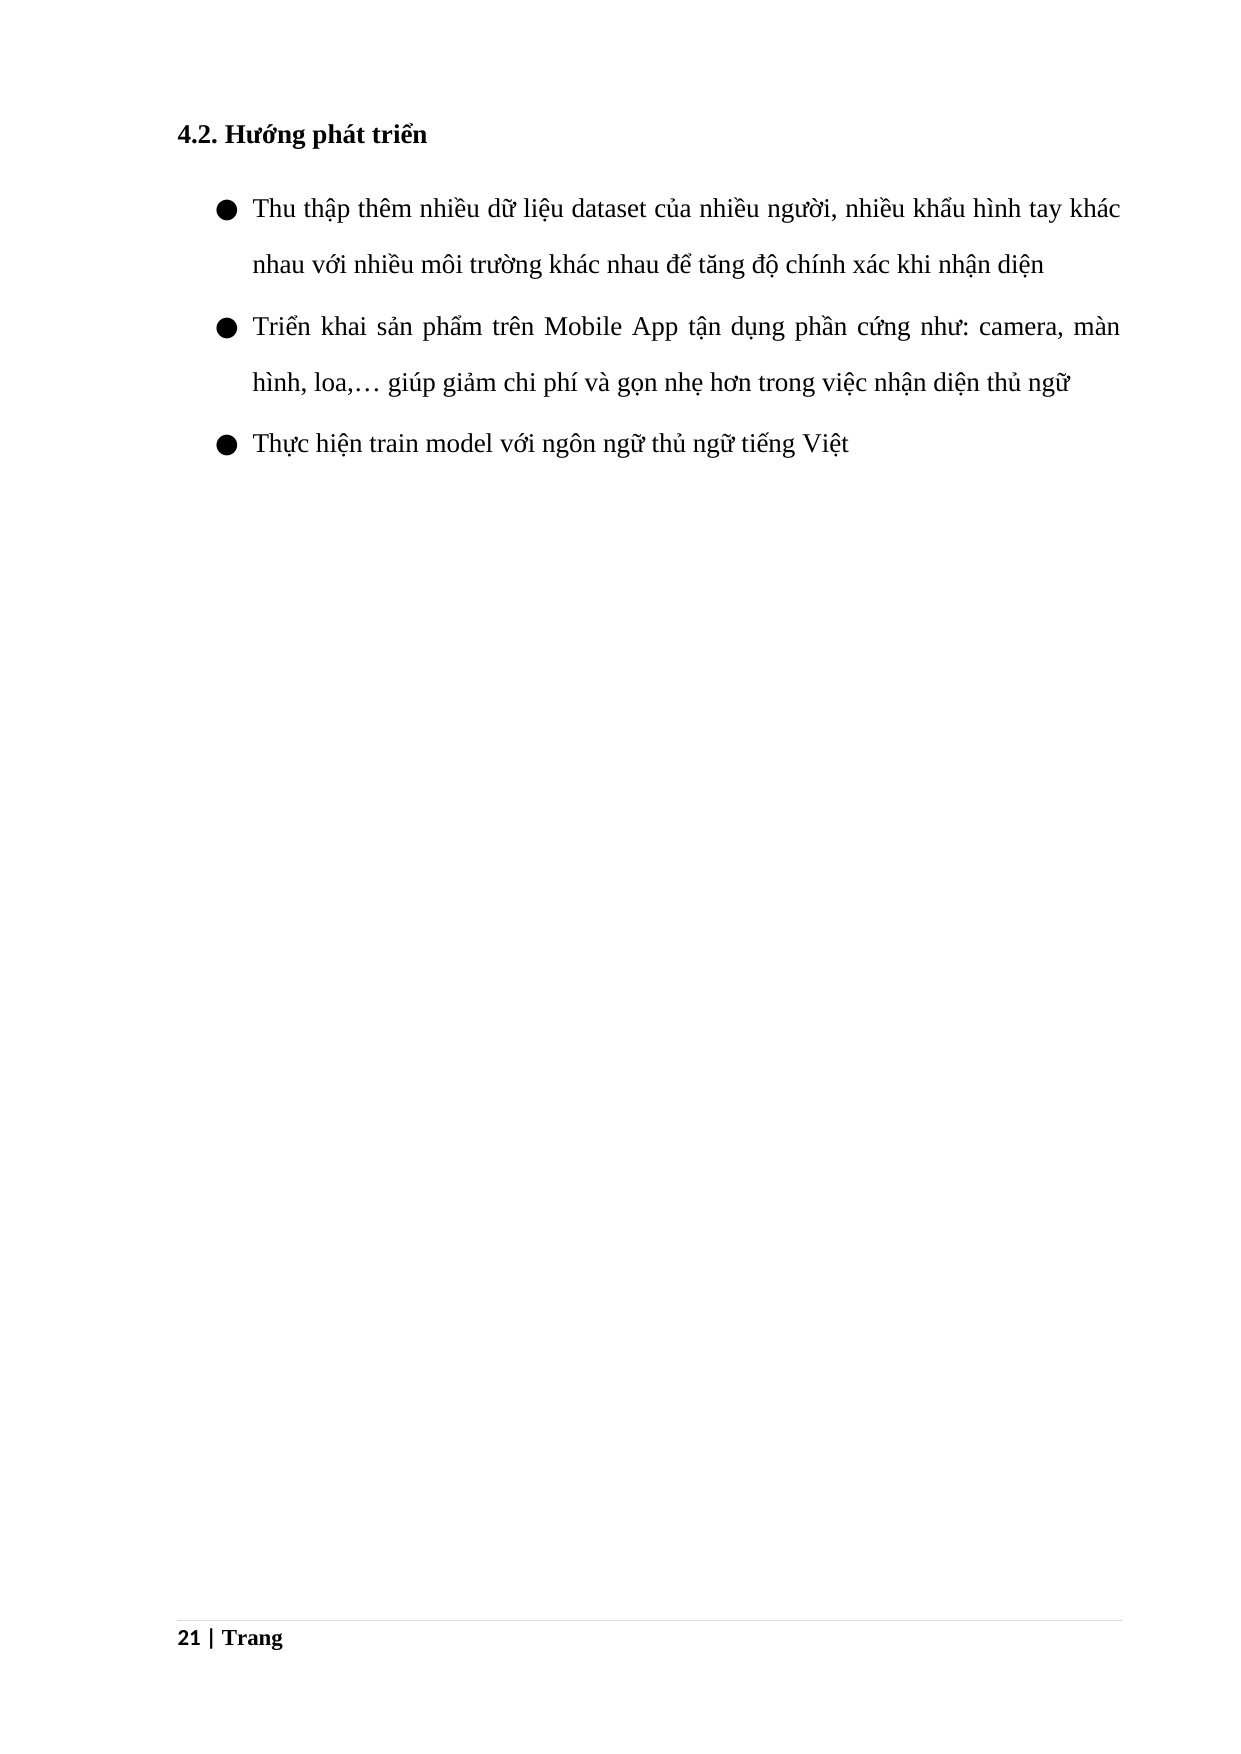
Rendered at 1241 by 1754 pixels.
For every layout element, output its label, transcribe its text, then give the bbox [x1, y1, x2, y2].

list Thu thập thêm nhiều dữ liệu dataset của nhiều người, nhiều khẩu hình tay khác nhau với nhiều môi trường khác nhau để tăng độ chính xác khi nhận diện [215, 177, 1122, 279]
list Thực hiện train model với ngôn ngữ thủ ngữ tiếng Việt [215, 413, 1122, 468]
list Triển khai sản phẩm trên Mobile App tận dụng phần cứng như: camera, màn hình, loa,… giúp giảm chi phí và gọn nhẹ hơn trong việc nhận diện thủ ngữ [215, 295, 1122, 397]
subtitle 4.2. Hướng phát triển [177, 118, 1122, 149]
